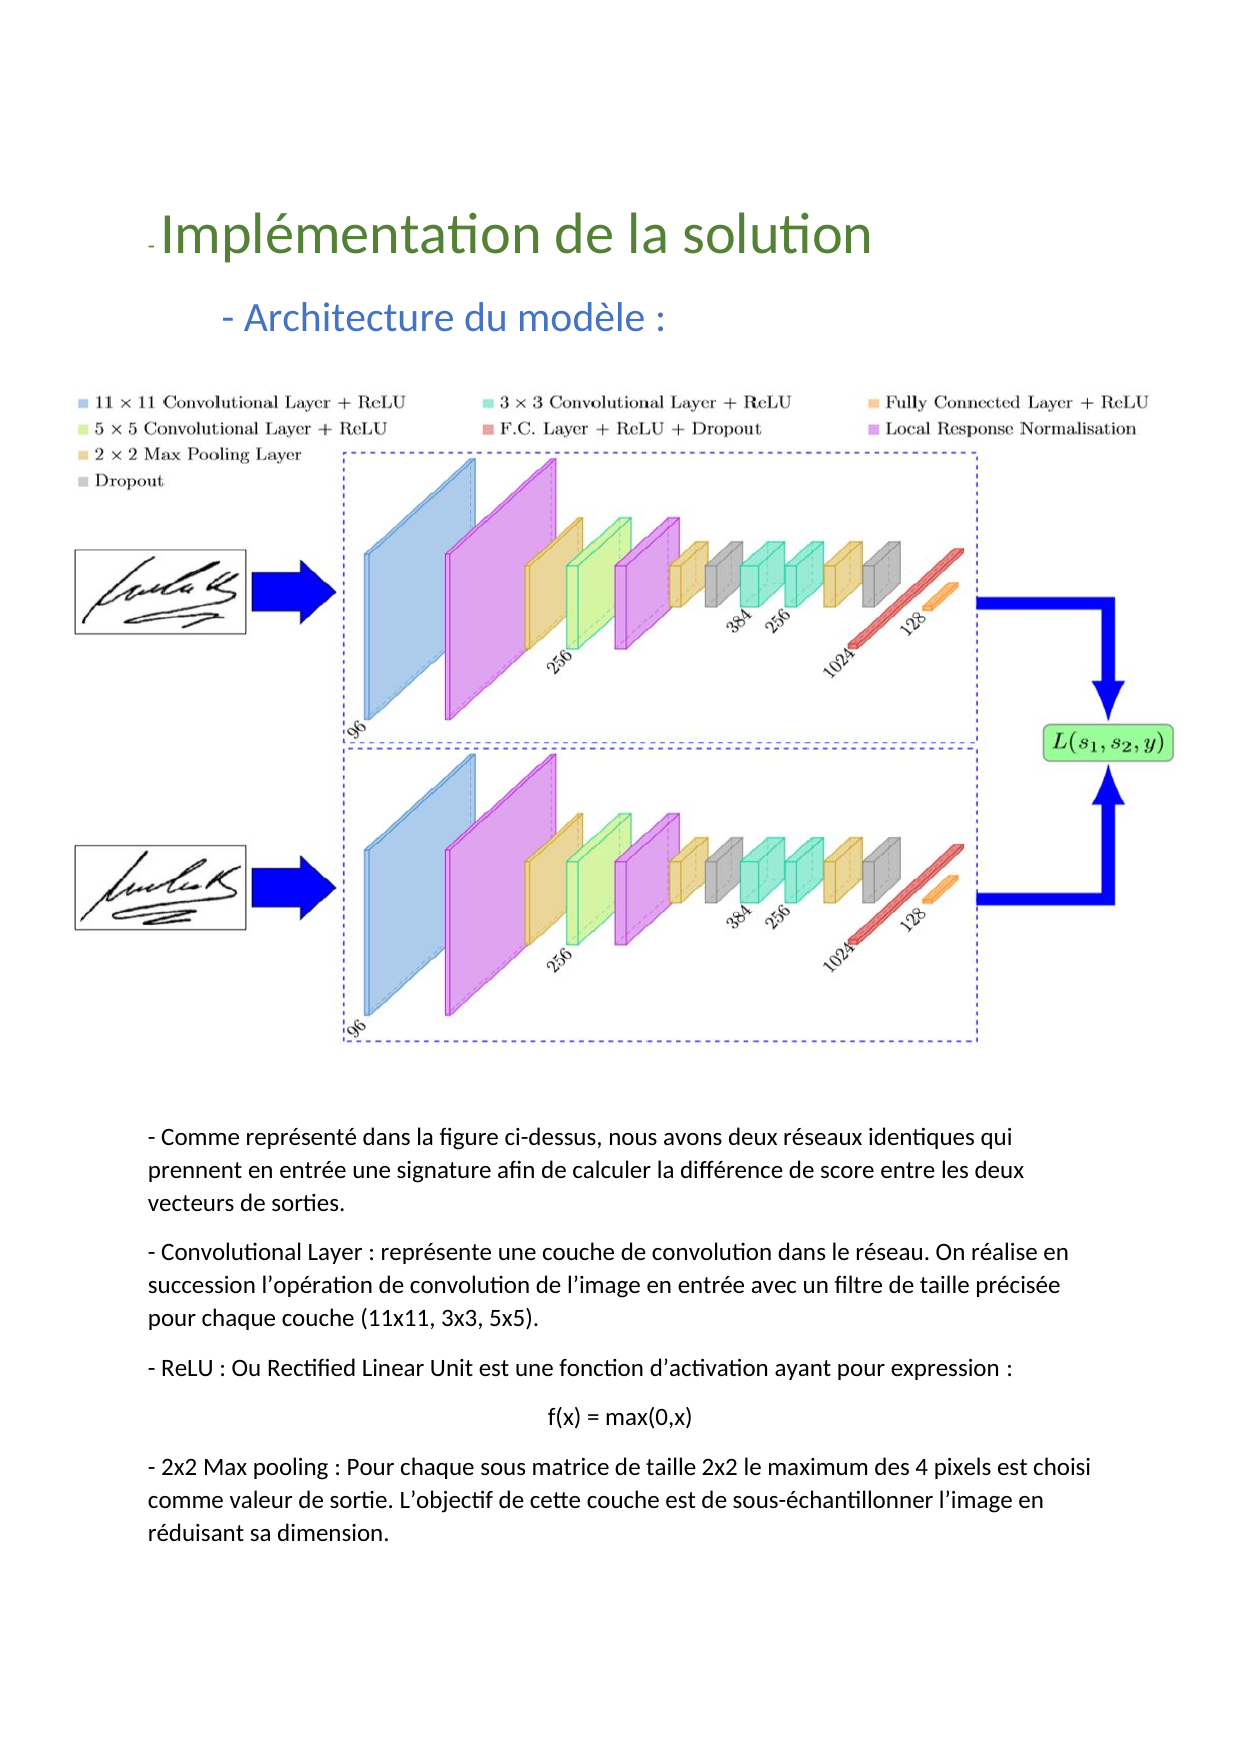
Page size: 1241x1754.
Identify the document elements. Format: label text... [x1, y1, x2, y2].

text - Convolutional Layer : représente une couche de convolution dans le réseau. On réalise en succession l’opération de convolution de l’image en entrée avec un filtre de taille précisée pour chaque couche (11x11, 3x3, 5x5). [148, 1236, 1093, 1333]
text - 2x2 Max pooling : Pour chaque sous matrice de taille 2x2 le maximum des 4 pixels est choisi comme valeur de sortie. L’objectif de cette couche est de sous-échantillonner l’image en réduisant sa dimension. [148, 1451, 1093, 1547]
picture [57, 390, 1184, 1049]
text - ReLU : Ou Rectified Linear Unit est une fonction d’activation ayant pour expression : [148, 1352, 1093, 1382]
text - Architecture du modèle : [148, 291, 1093, 342]
text - Comme représenté dans la figure ci-dessus, nous avons deux réseaux identiques qui prennent en entrée une signature afin de calculer la différence de score entre les deux vecteurs de sorties. [148, 1121, 1093, 1217]
text f(x) = max(0,x) [148, 1401, 1093, 1432]
text - Implémentation de la solution [148, 197, 1093, 268]
